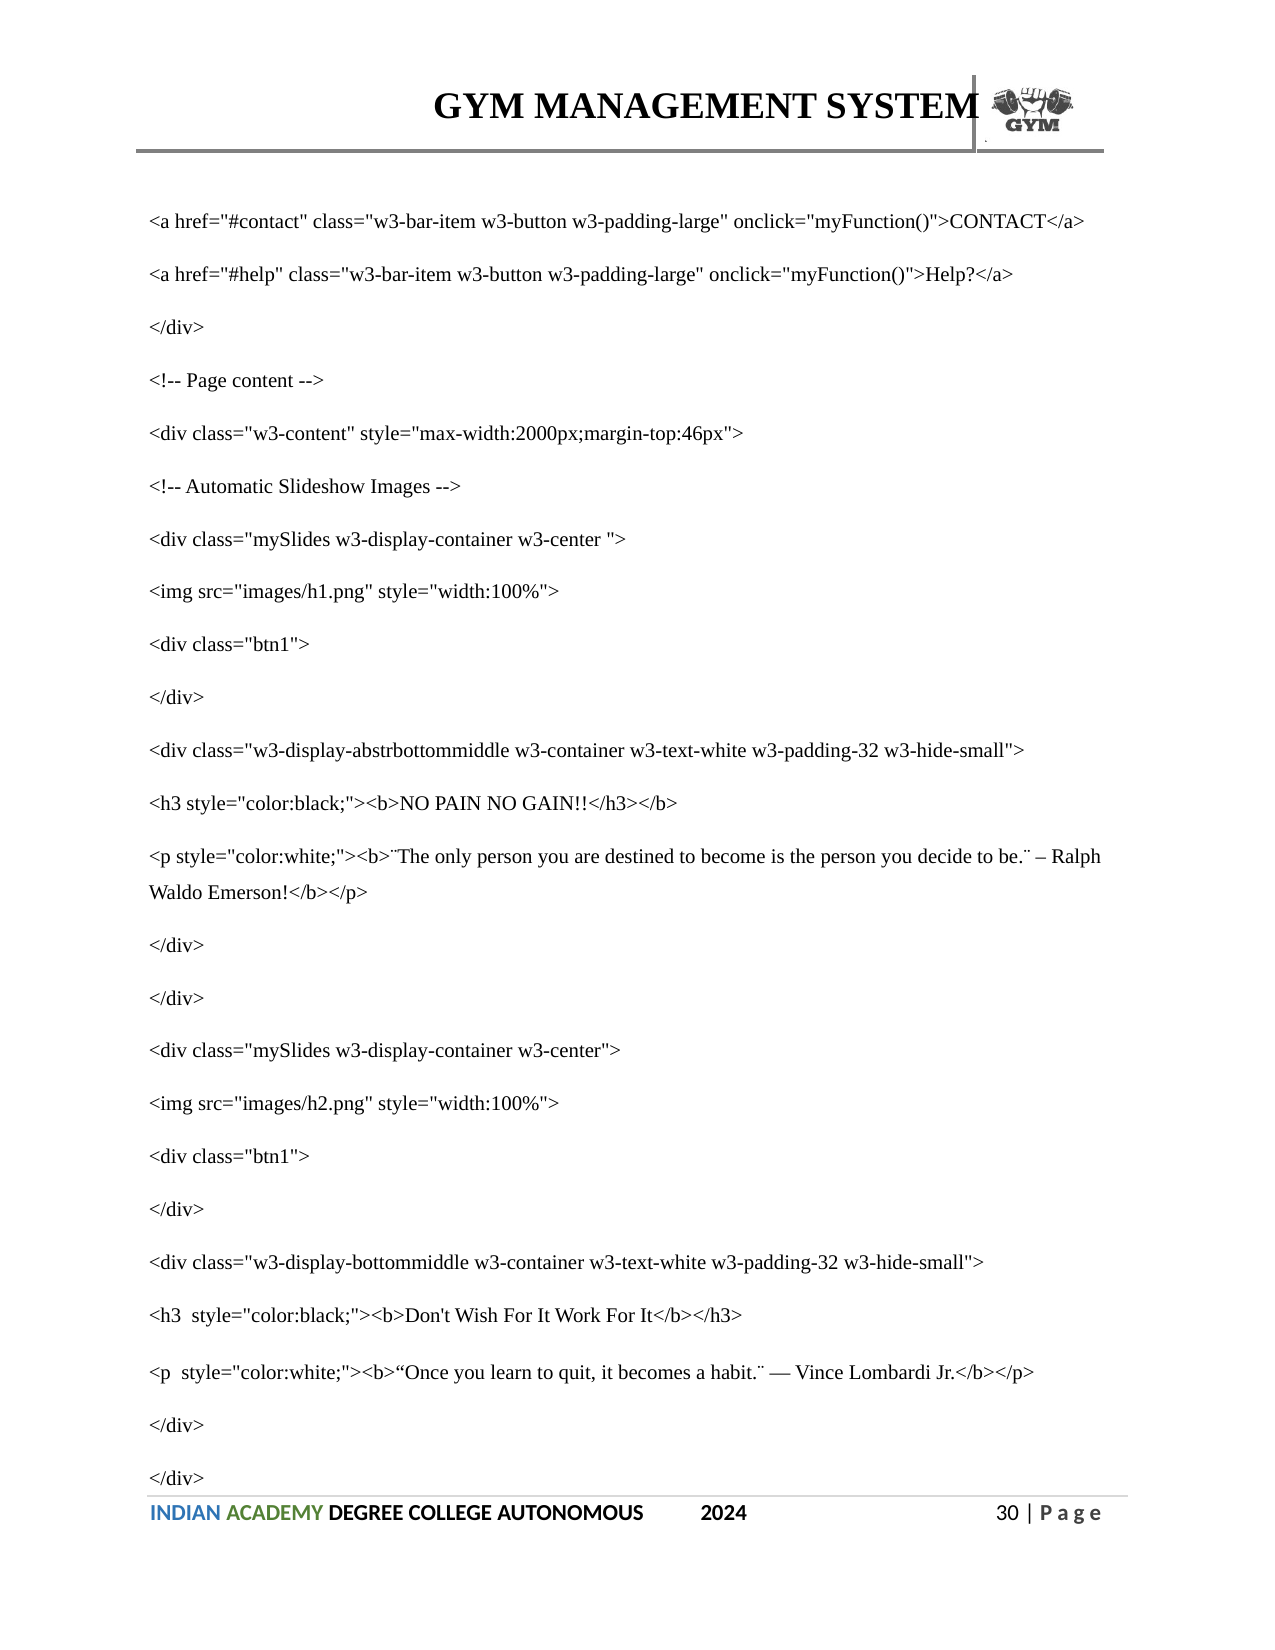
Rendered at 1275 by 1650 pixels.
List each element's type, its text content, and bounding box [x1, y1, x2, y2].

text </div> [148, 932, 1125, 957]
text <p style="color:white;"><b>¨The only person you are destined to become is the person you decide to be.¨ – Ralph [148, 844, 1125, 868]
text </div> [148, 985, 1125, 1009]
text </div> [148, 1466, 1125, 1489]
text <div class="btn1"> [148, 632, 1125, 656]
text <h3 style="color:black;"><b>NO PAIN NO GAIN!!</h3></b> [148, 791, 1125, 815]
text <p style="color:white;"><b>“Once you learn to quit, it becomes a habit.¨ ― Vince Lombardi Jr.</b></p> [148, 1360, 1125, 1384]
text </div> [148, 1197, 1125, 1221]
text <!-- Automatic Slideshow Images --> [148, 474, 1125, 498]
text <div class="mySlides w3-display-container w3-center "> [148, 527, 1125, 551]
text <h3 style="color:black;"><b>Don't Wish For It Work For It</b></h3> [148, 1303, 1125, 1327]
text <div class="mySlides w3-display-container w3-center"> [148, 1038, 1125, 1062]
text <a href="#help" class="w3-bar-item w3-button w3-padding-large" onclick="myFunction()">Help?</a> [148, 262, 1125, 286]
text <img src="images/h1.png" style="width:100%"> [148, 579, 1125, 603]
text <a href="#contact" class="w3-bar-item w3-button w3-padding-large" onclick="myFunction()">CONTACT</a> [148, 209, 1125, 233]
text <!-- Page content --> [148, 368, 1125, 392]
text <div class="w3-display-bottommiddle w3-container w3-text-white w3-padding-32 w3-hide-small"> [148, 1250, 1125, 1274]
text </div> [148, 315, 1125, 339]
text <div class="w3-display-abstrbottommiddle w3-container w3-text-white w3-padding-32 w3-hide-small"> [148, 738, 1125, 762]
text Waldo Emerson!</b></p> [148, 879, 1125, 904]
text <div class="btn1"> [148, 1144, 1125, 1168]
picture [985, 81, 1078, 142]
text </div> [148, 685, 1125, 709]
text </div> [148, 1413, 1125, 1437]
text <div class="w3-content" style="max-width:2000px;margin-top:46px"> [148, 421, 1125, 445]
text <img src="images/h2.png" style="width:100%"> [148, 1091, 1125, 1115]
